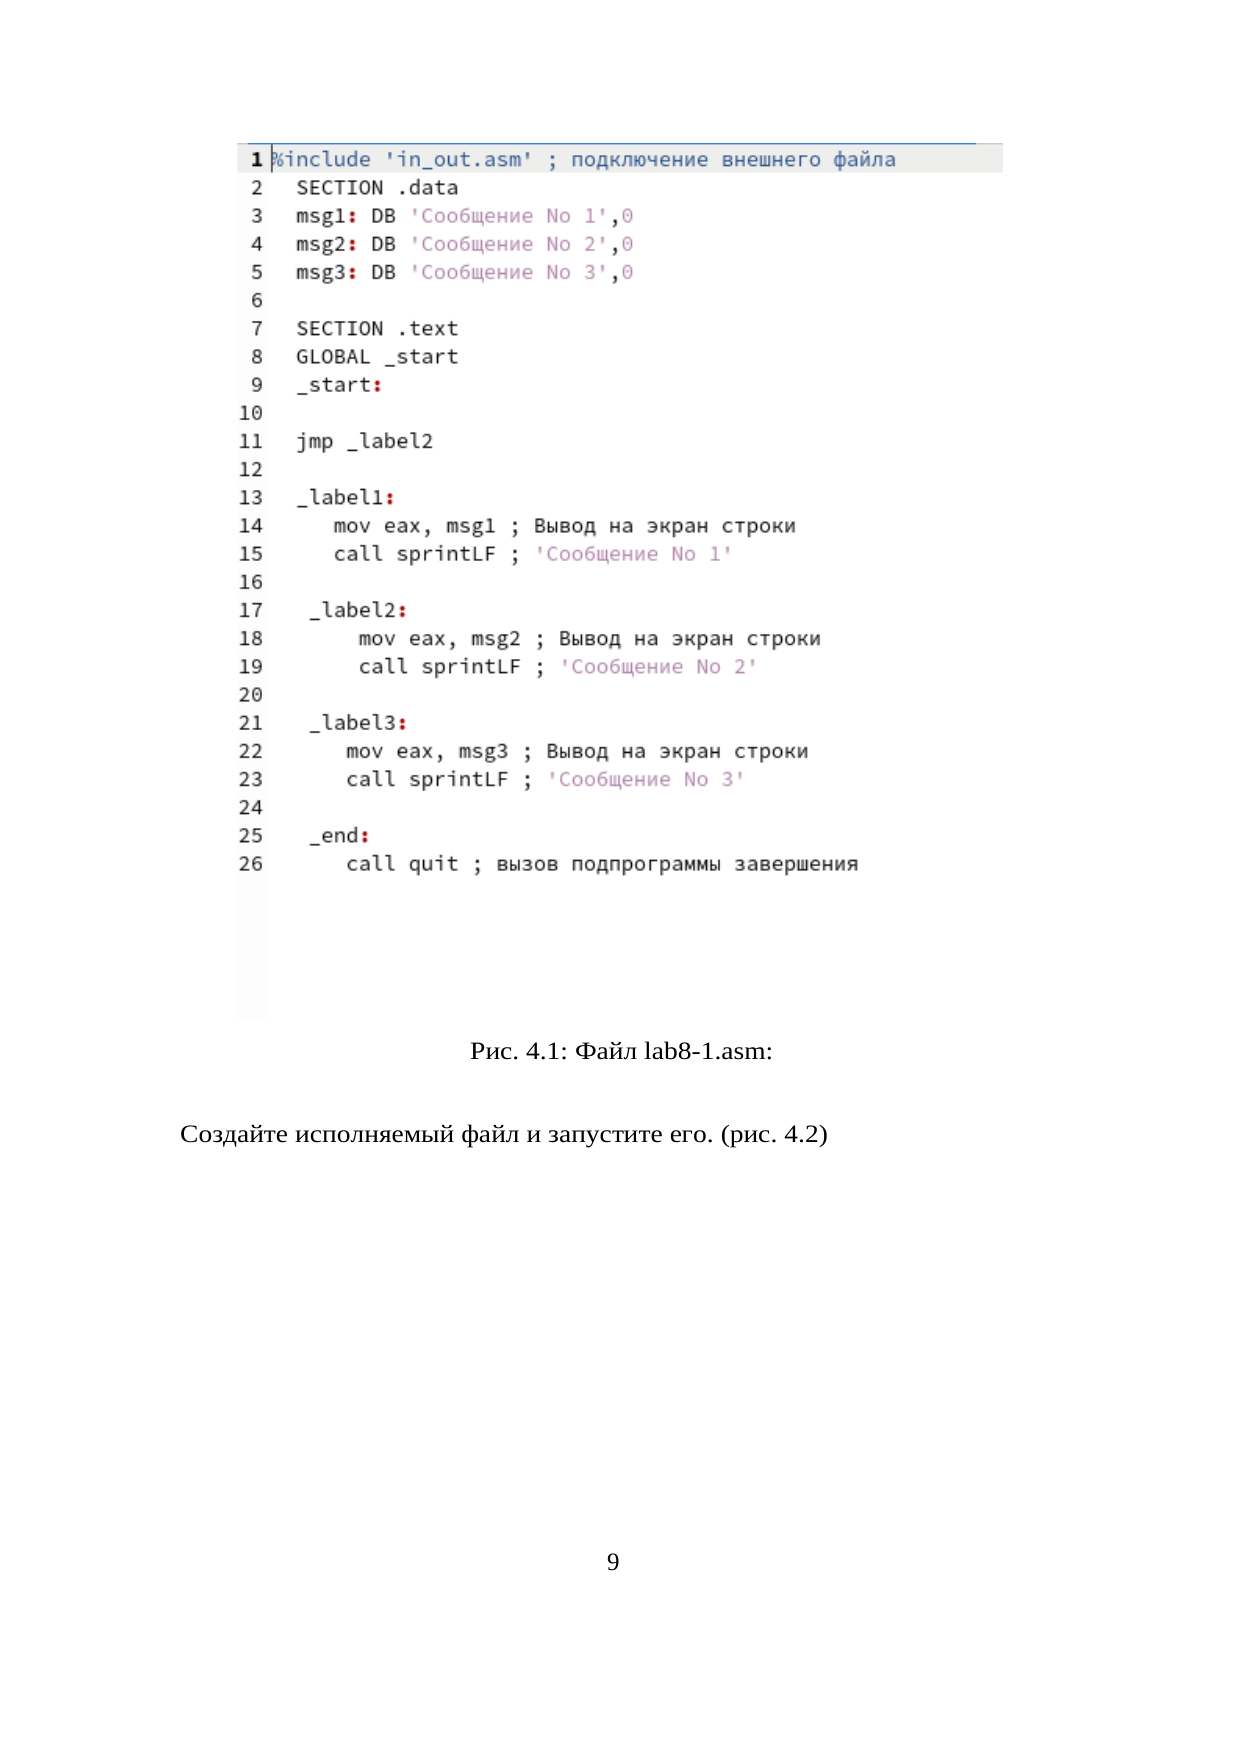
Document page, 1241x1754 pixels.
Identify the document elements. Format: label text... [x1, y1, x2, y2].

text Рис. 4.1: Файл lab8-1.asm: Создайте исполняемый файл и запустите его. (рис. 4.2) [180, 1036, 879, 1148]
picture [237, 143, 1003, 1018]
